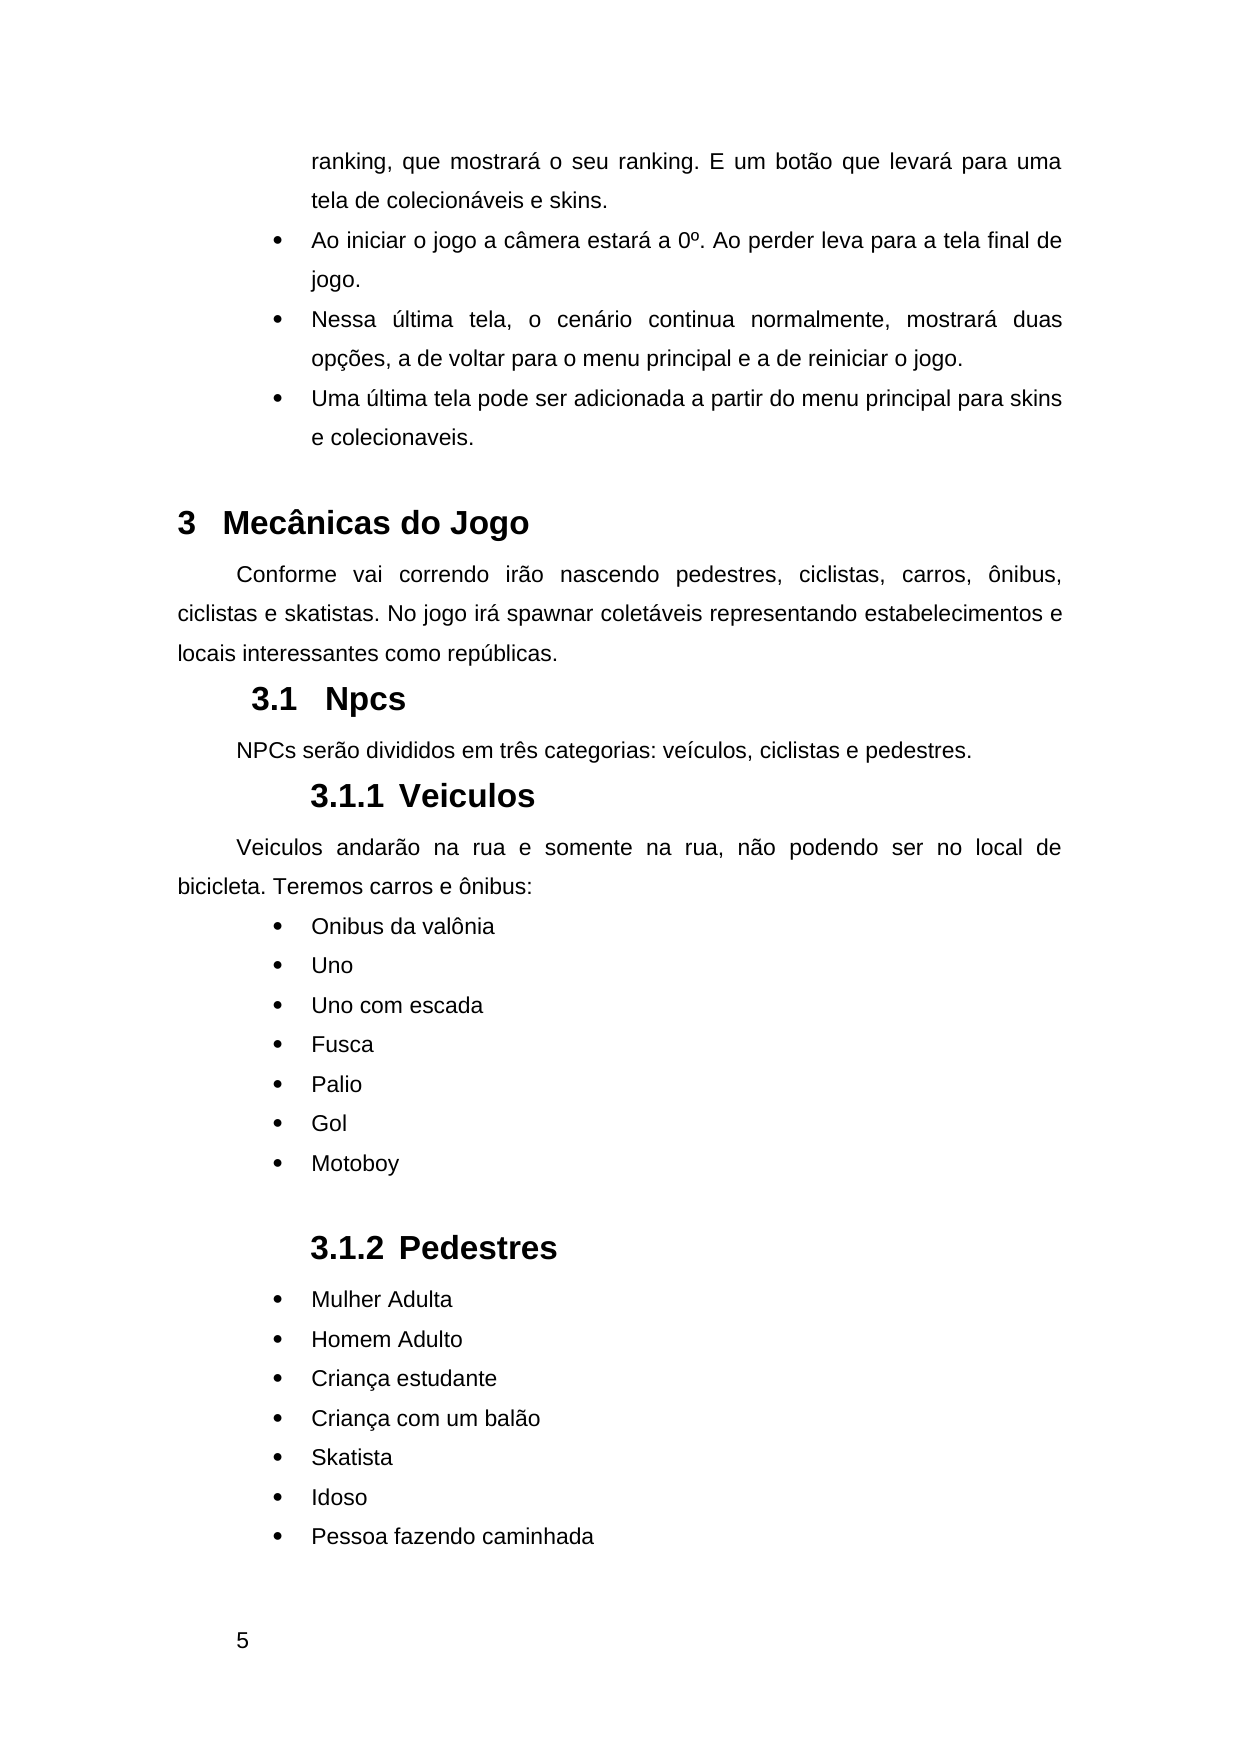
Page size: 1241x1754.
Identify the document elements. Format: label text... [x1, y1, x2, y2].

subtitle Pedestres [252, 1228, 1063, 1267]
list Criança estudante [274, 1365, 1063, 1391]
list Ao iniciar o jogo a câmera estará a 0º. Ao perder leva para a tela final de jogo. [274, 227, 1063, 292]
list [274, 148, 1063, 213]
text Veiculos andarão na rua e somente na rua, não podendo ser no local de bicicleta. Teremos carros e ônibus: [177, 834, 1063, 899]
text Conforme vai correndo irão nascendo pedestres, ciclistas, carros, ônibus, ciclistas e skatistas. No jogo irá spawnar coletáveis representando estabelecimentos e locais interessantes como repúblicas. [177, 561, 1063, 666]
text NPCs serão divididos em três categorias: veículos, ciclistas e pedestres. [177, 737, 1063, 763]
subtitle Npcs [251, 679, 1063, 717]
list Skatista [274, 1444, 1063, 1470]
subtitle Mecânicas do Jogo [177, 503, 1063, 541]
list Homem Adulto [274, 1326, 1063, 1352]
list Uma última tela pode ser adicionada a partir do menu principal para skins e colecionaveis. [274, 384, 1063, 450]
list Uno [274, 952, 1063, 978]
list Uno com escada [274, 992, 1063, 1018]
list Gol [274, 1110, 1063, 1136]
list Criança com um balão [274, 1404, 1063, 1431]
list Nessa última tela, o cenário continua normalmente, mostrará duas opções, a de voltar para o menu principal e a de reiniciar o jogo. [274, 306, 1063, 371]
list Fusca [274, 1031, 1063, 1057]
list Motoboy [274, 1149, 1063, 1176]
list Idoso [274, 1483, 1063, 1510]
list Mulher Adulta [274, 1286, 1063, 1312]
list Onibus da valônia [274, 913, 1063, 939]
list Pessoa fazendo caminhada [274, 1523, 1063, 1549]
list Palio [274, 1071, 1063, 1097]
subtitle Veiculos [252, 776, 1063, 814]
